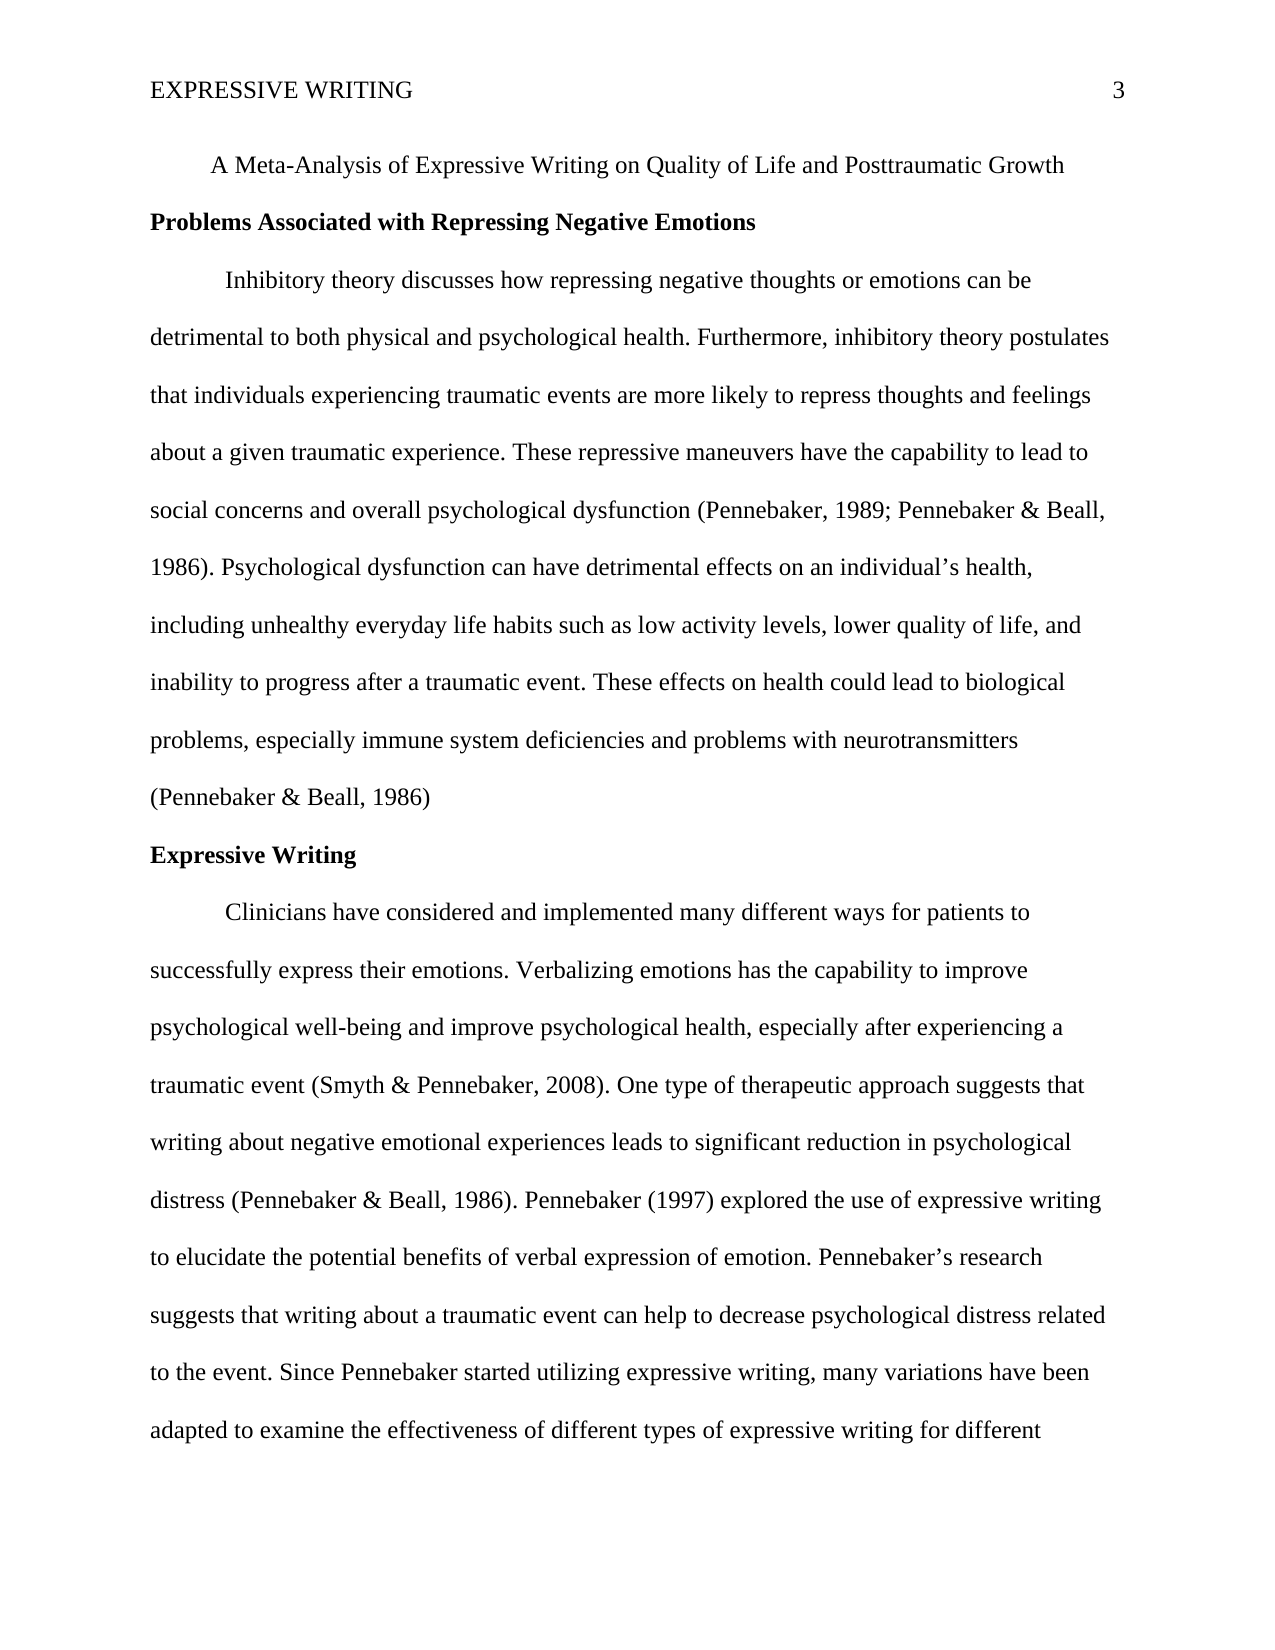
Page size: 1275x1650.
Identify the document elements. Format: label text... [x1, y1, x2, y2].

text Expressive Writing [150, 840, 1125, 869]
text Inhibitory theory discusses how repressing negative thoughts or emotions can be detrimental to both physical and psychological health. Furthermore, inhibitory theory postulates that individuals experiencing traumatic events are more likely to repress thoughts and feelings about a given traumatic experience. These repressive maneuvers have the capability to lead to social concerns and overall psychological dysfunction (Pennebaker, 1989; Pennebaker & Beall, 1986). Psychological dysfunction can have detrimental effects on an individual’s health, including unhealthy everyday life habits such as low activity levels, lower quality of life, and inability to progress after a traumatic event. These effects on health could lead to biological problems, especially immune system deficiencies and problems with neurotransmitters (Pennebaker & Beall, 1986) [150, 265, 1125, 811]
text Problems Associated with Repressing Negative Emotions [150, 207, 1125, 236]
text A Meta-Analysis of Expressive Writing on Quality of Life and Posttraumatic Growth [150, 150, 1125, 179]
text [150, 897, 1125, 1444]
